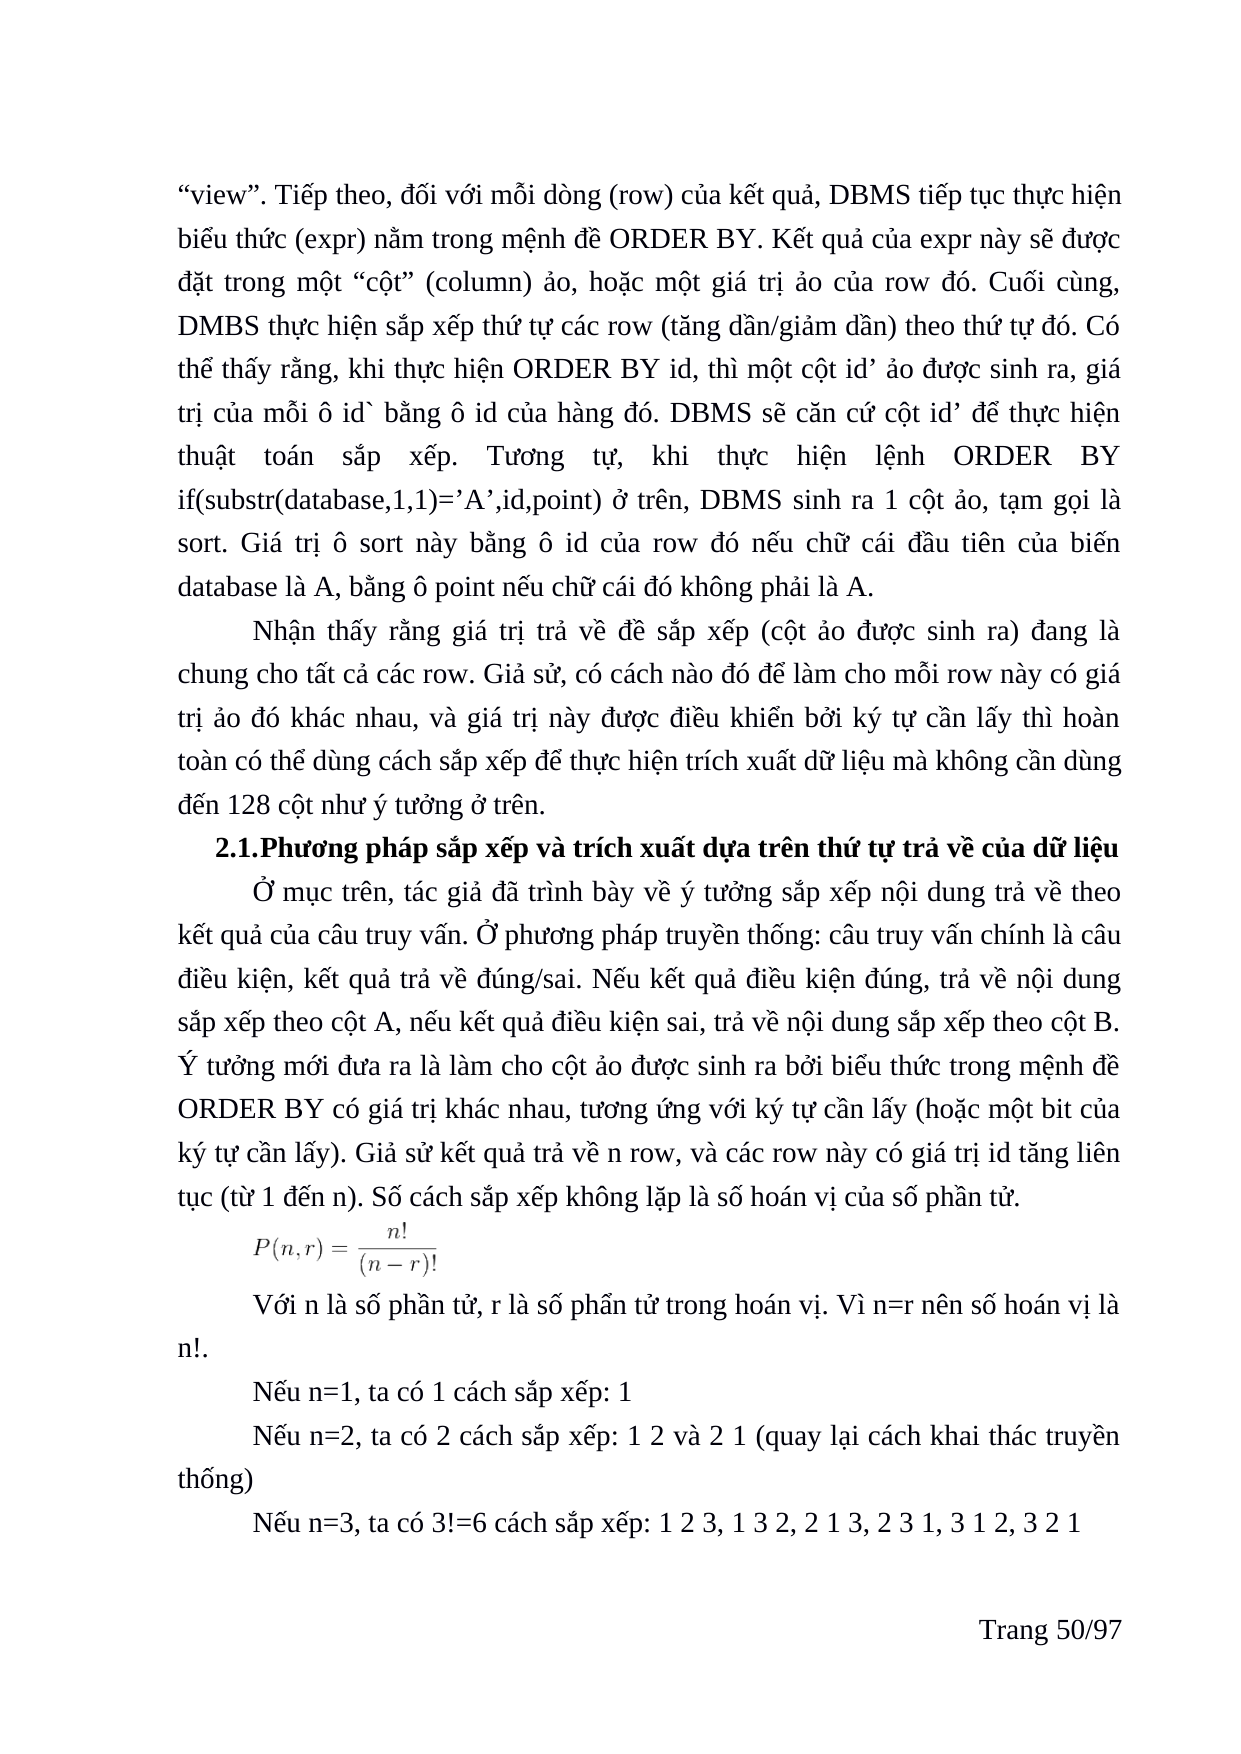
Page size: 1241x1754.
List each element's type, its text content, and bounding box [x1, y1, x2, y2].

text Nếu n=2, ta có 2 cách sắp xếp: 1 2 và 2 1 (quay lại cách khai thác truyền thống) [177, 1418, 1122, 1495]
picture [252, 1222, 437, 1277]
text Nhận thấy rằng giá trị trả về đề sắp xếp (cột ảo được sinh ra) đang là chung cho tất cả các row. Giả sử, có cách nào đó để làm cho mỗi row này có giá trị ảo đó khác nhau, và giá trị này được điều khiển bởi ký tự cần lấy thì hoàn toàn có thể dùng cách sắp xếp để thực hiện trích xuất dữ liệu mà không cần dùng đến 128 cột như ý tưởng ở trên. [177, 613, 1122, 820]
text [177, 177, 1122, 603]
text Ở mục trên, tác giả đã trình bày về ý tưởng sắp xếp nội dung trả về theo kết quả của câu truy vấn. Ở phương pháp truyền thống: câu truy vấn chính là câu điều kiện, kết quả trả về đúng/sai. Nếu kết quả điều kiện đúng, trả về nội dung sắp xếp theo cột A, nếu kết quả điều kiện sai, trả về nội dung sắp xếp theo cột B. Ý tưởng mới đưa ra là làm cho cột ảo được sinh ra bởi biểu thức trong mệnh đề ORDER BY có giá trị khác nhau, tương ứng với ký tự cần lấy (hoặc một bit của ký tự cần lấy). Giả sử kết quả trả về n row, và các row này có giá trị id tăng liên tục (từ 1 đến n). Số cách sắp xếp không lặp là số hoán vị của số phần tử. [177, 874, 1122, 1212]
text Nếu n=3, ta có 3!=6 cách sắp xếp: 1 2 3, 1 3 2, 2 1 3, 2 3 1, 3 1 2, 3 2 1 [177, 1505, 1122, 1538]
subtitle Phương pháp sắp xếp và trích xuất dựa trên thứ tự trả về của dữ liệu [215, 830, 1122, 864]
text Nếu n=1, ta có 1 cách sắp xếp: 1 [177, 1374, 1122, 1408]
text Với n là số phần tử, r là số phẩn tử trong hoán vị. Vì n=r nên số hoán vị là n!. [177, 1287, 1122, 1364]
